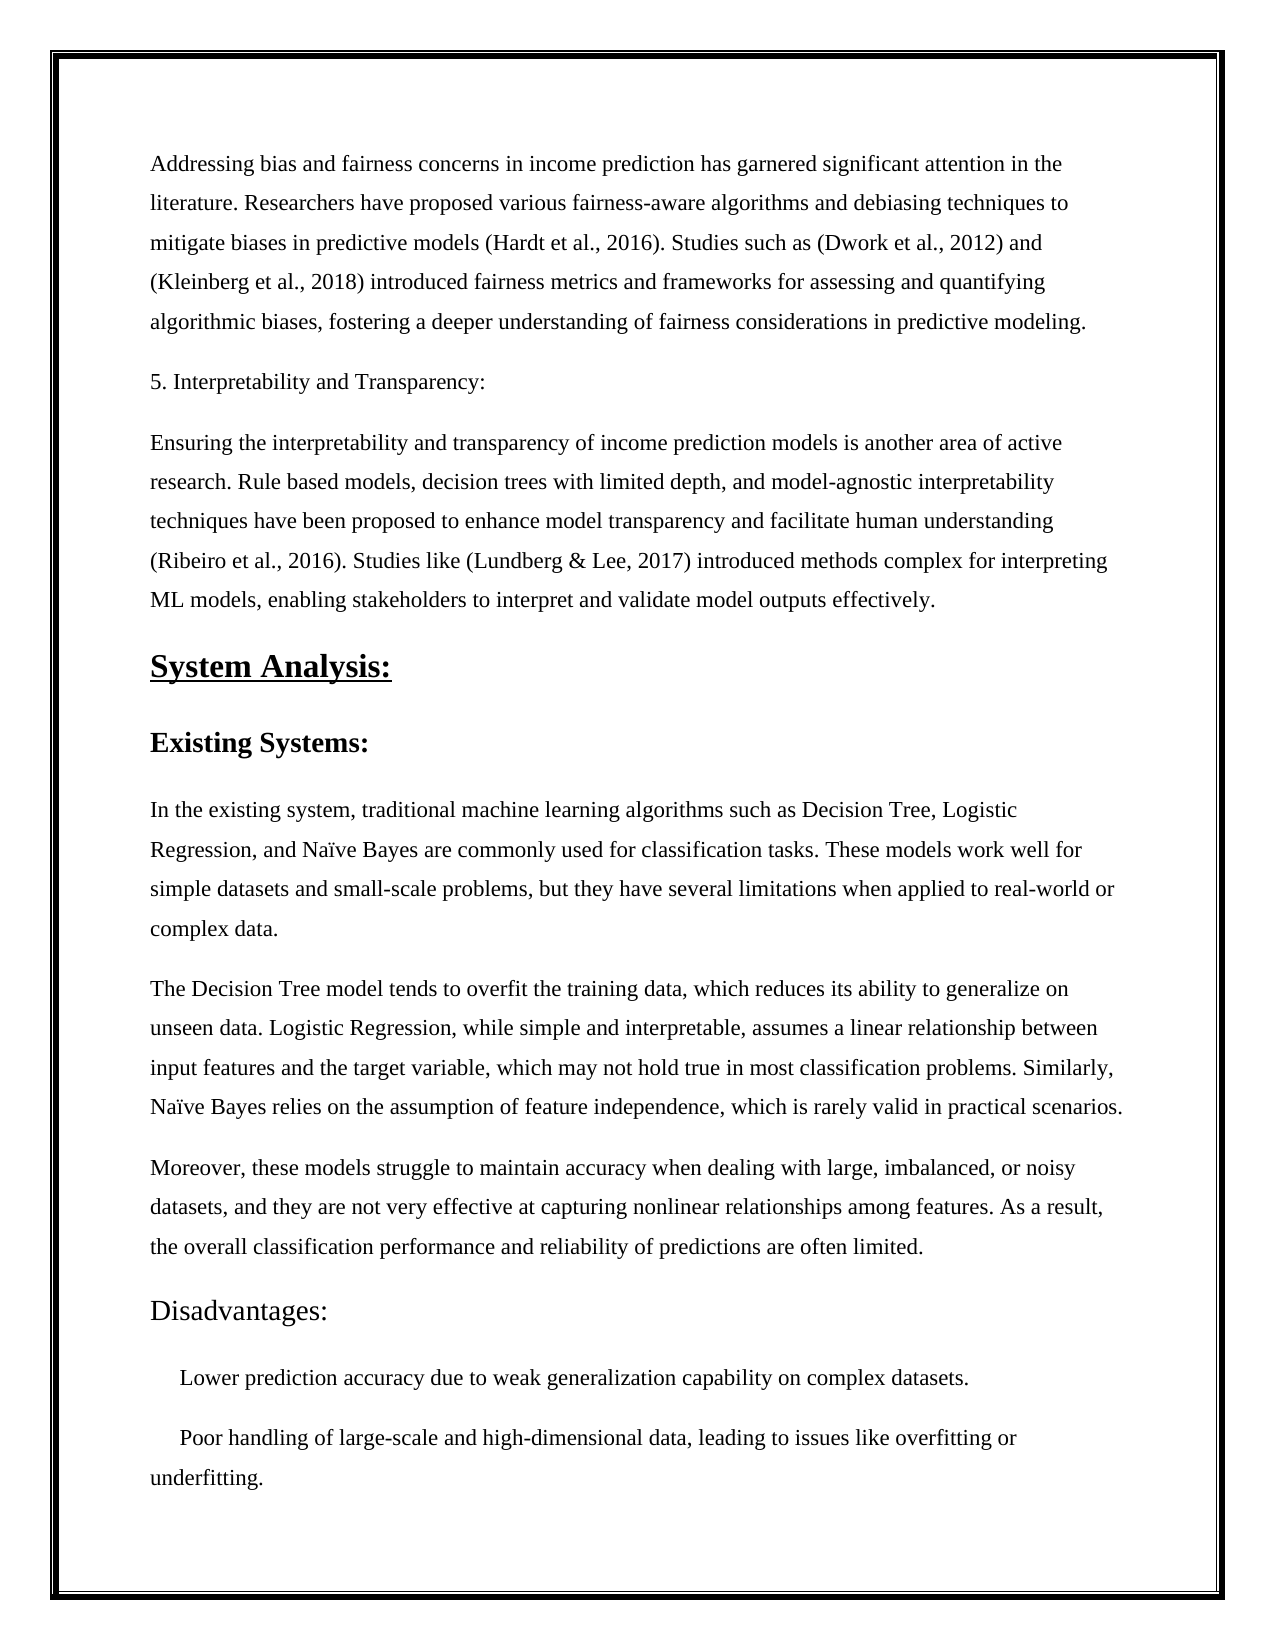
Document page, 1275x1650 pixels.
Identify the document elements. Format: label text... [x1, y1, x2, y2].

text Lower prediction accuracy due to weak generalization capability on complex datasets. [150, 1364, 1125, 1391]
text Existing Systems: [150, 725, 1125, 759]
text In the existing system, traditional machine learning algorithms such as Decision Tree, Logistic Regression, and Naïve Bayes are commonly used for classification tasks. These models work well for simple datasets and small-scale problems, but they have several limitations when applied to real-world or complex data. [150, 796, 1125, 941]
text Disadvantages: [150, 1293, 1125, 1327]
text The Decision Tree model tends to overfit the training data, which reduces its ability to generalize on unseen data. Logistic Regression, while simple and interpretable, assumes a linear relationship between input features and the target variable, which may not hold true in most classification problems. Similarly, Naïve Bayes relies on the assumption of feature independence, which is rarely valid in practical scenarios. [150, 975, 1125, 1120]
text Poor handling of large-scale and high-dimensional data, leading to issues like overfitting or underfitting. [150, 1424, 1125, 1490]
text 5. Interpretability and Transparency: [150, 368, 1125, 394]
text Moreover, these models struggle to maintain accuracy when dealing with large, imbalanced, or noisy datasets, and they are not very effective at capturing nonlinear relationships among features. As a result, the overall classification performance and reliability of predictions are often limited. [150, 1154, 1125, 1259]
text Addressing bias and fairness concerns in income prediction has garnered significant attention in the literature. Researchers have proposed various fairness-aware algorithms and debiasing techniques to mitigate biases in predictive models (Hardt et al., 2016). Studies such as (Dwork et al., 2012) and (Kleinberg et al., 2018) introduced fairness metrics and frameworks for assessing and quantifying algorithmic biases, fostering a deeper understanding of fairness considerations in predictive modeling. [150, 150, 1125, 334]
text Ensuring the interpretability and transparency of income prediction models is another area of active research. Rule based models, decision trees with limited depth, and model-agnostic interpretability techniques have been proposed to enhance model transparency and facilitate human understanding (Ribeiro et al., 2016). Studies like (Lundberg & Lee, 2017) introduced methods complex for interpreting ML models, enabling stakeholders to interpret and validate model outputs effectively. [150, 428, 1125, 613]
text System Analysis: [150, 647, 1125, 685]
